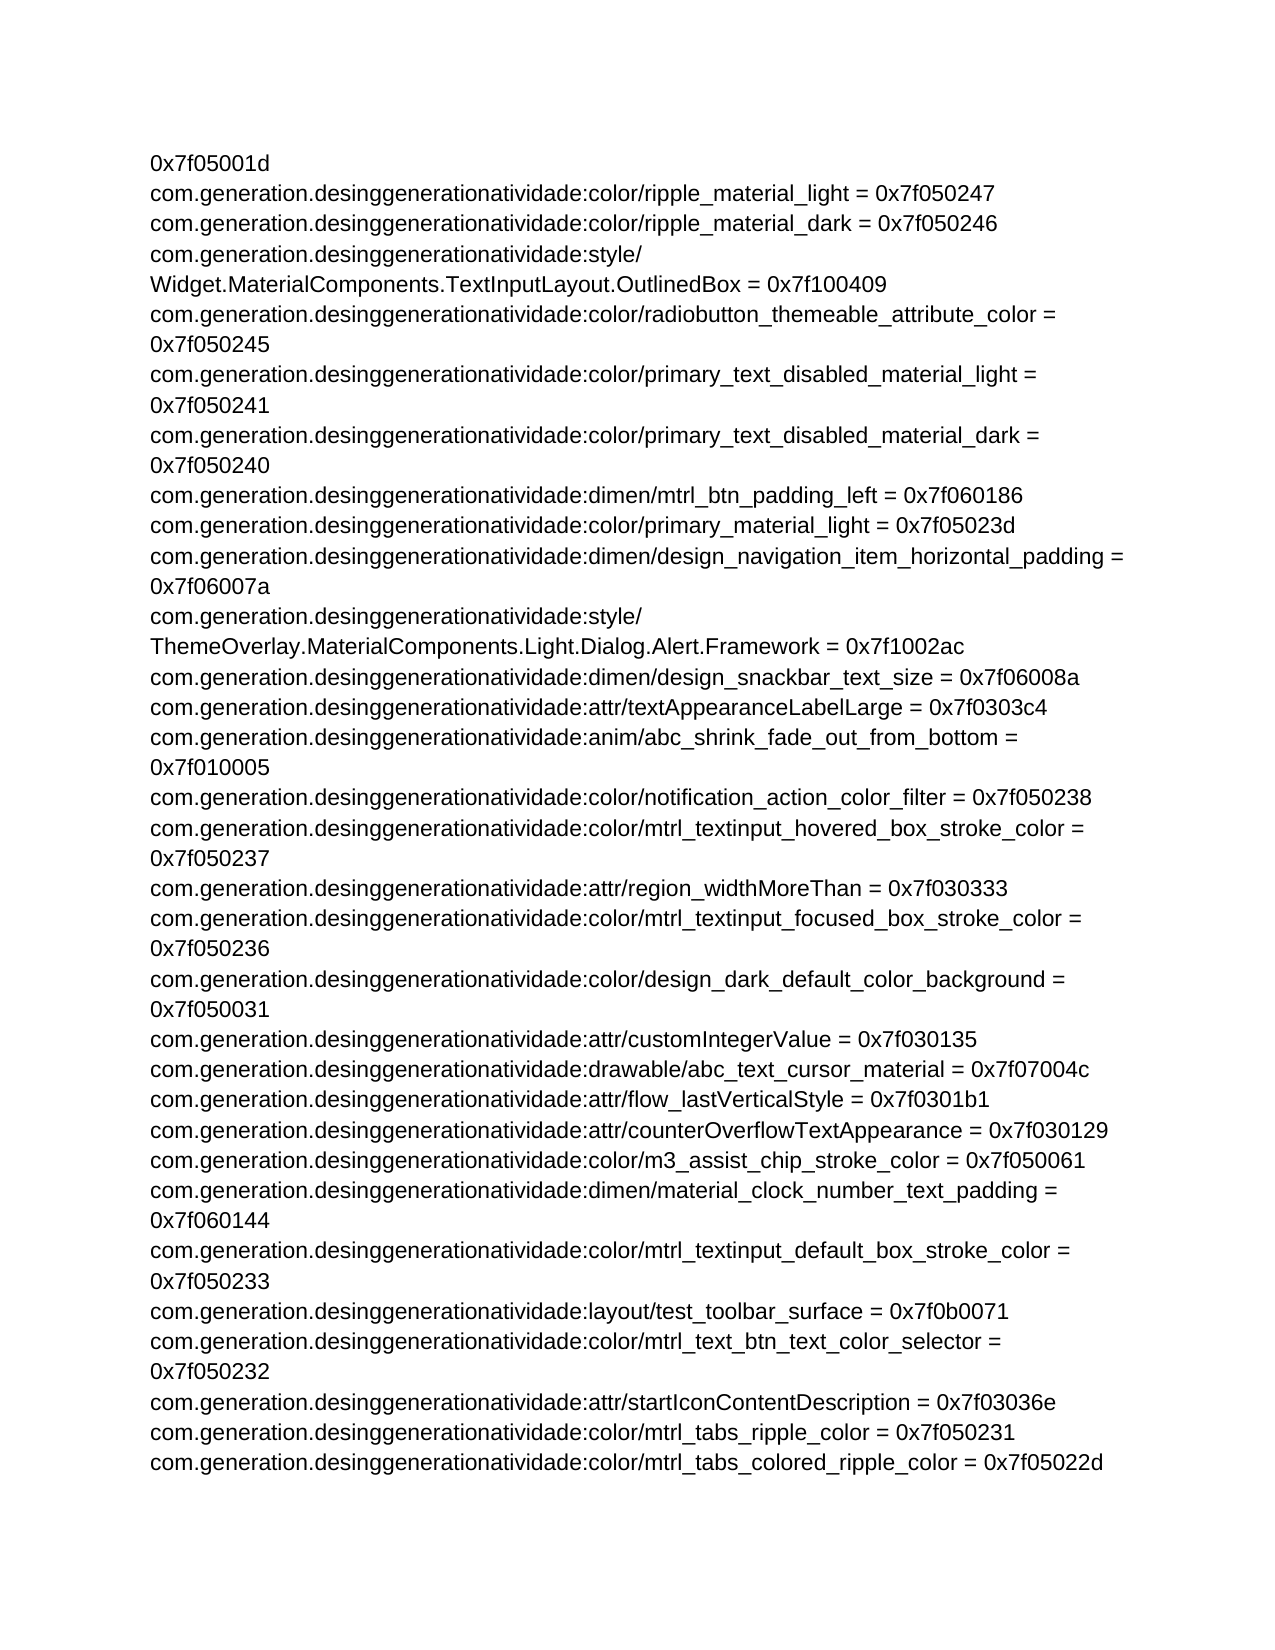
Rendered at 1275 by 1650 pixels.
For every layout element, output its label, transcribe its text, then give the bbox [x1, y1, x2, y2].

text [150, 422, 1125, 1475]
text com.generation.desinggenerationatividade:style/Widget.MaterialComponents.TextInputLayout.OutlinedBox = 0x7f100409 [150, 241, 1125, 297]
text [150, 150, 1125, 176]
text com.generation.desinggenerationatividade:color/ripple_material_dark = 0x7f050246 [150, 210, 1125, 237]
text com.generation.desinggenerationatividade:color/ripple_material_light = 0x7f050247 [150, 180, 1125, 207]
text com.generation.desinggenerationatividade:color/radiobutton_themeable_attribute_color = 0x7f050245 [150, 301, 1125, 358]
text com.generation.desinggenerationatividade:color/primary_text_disabled_material_light = 0x7f050241 [150, 361, 1125, 418]
